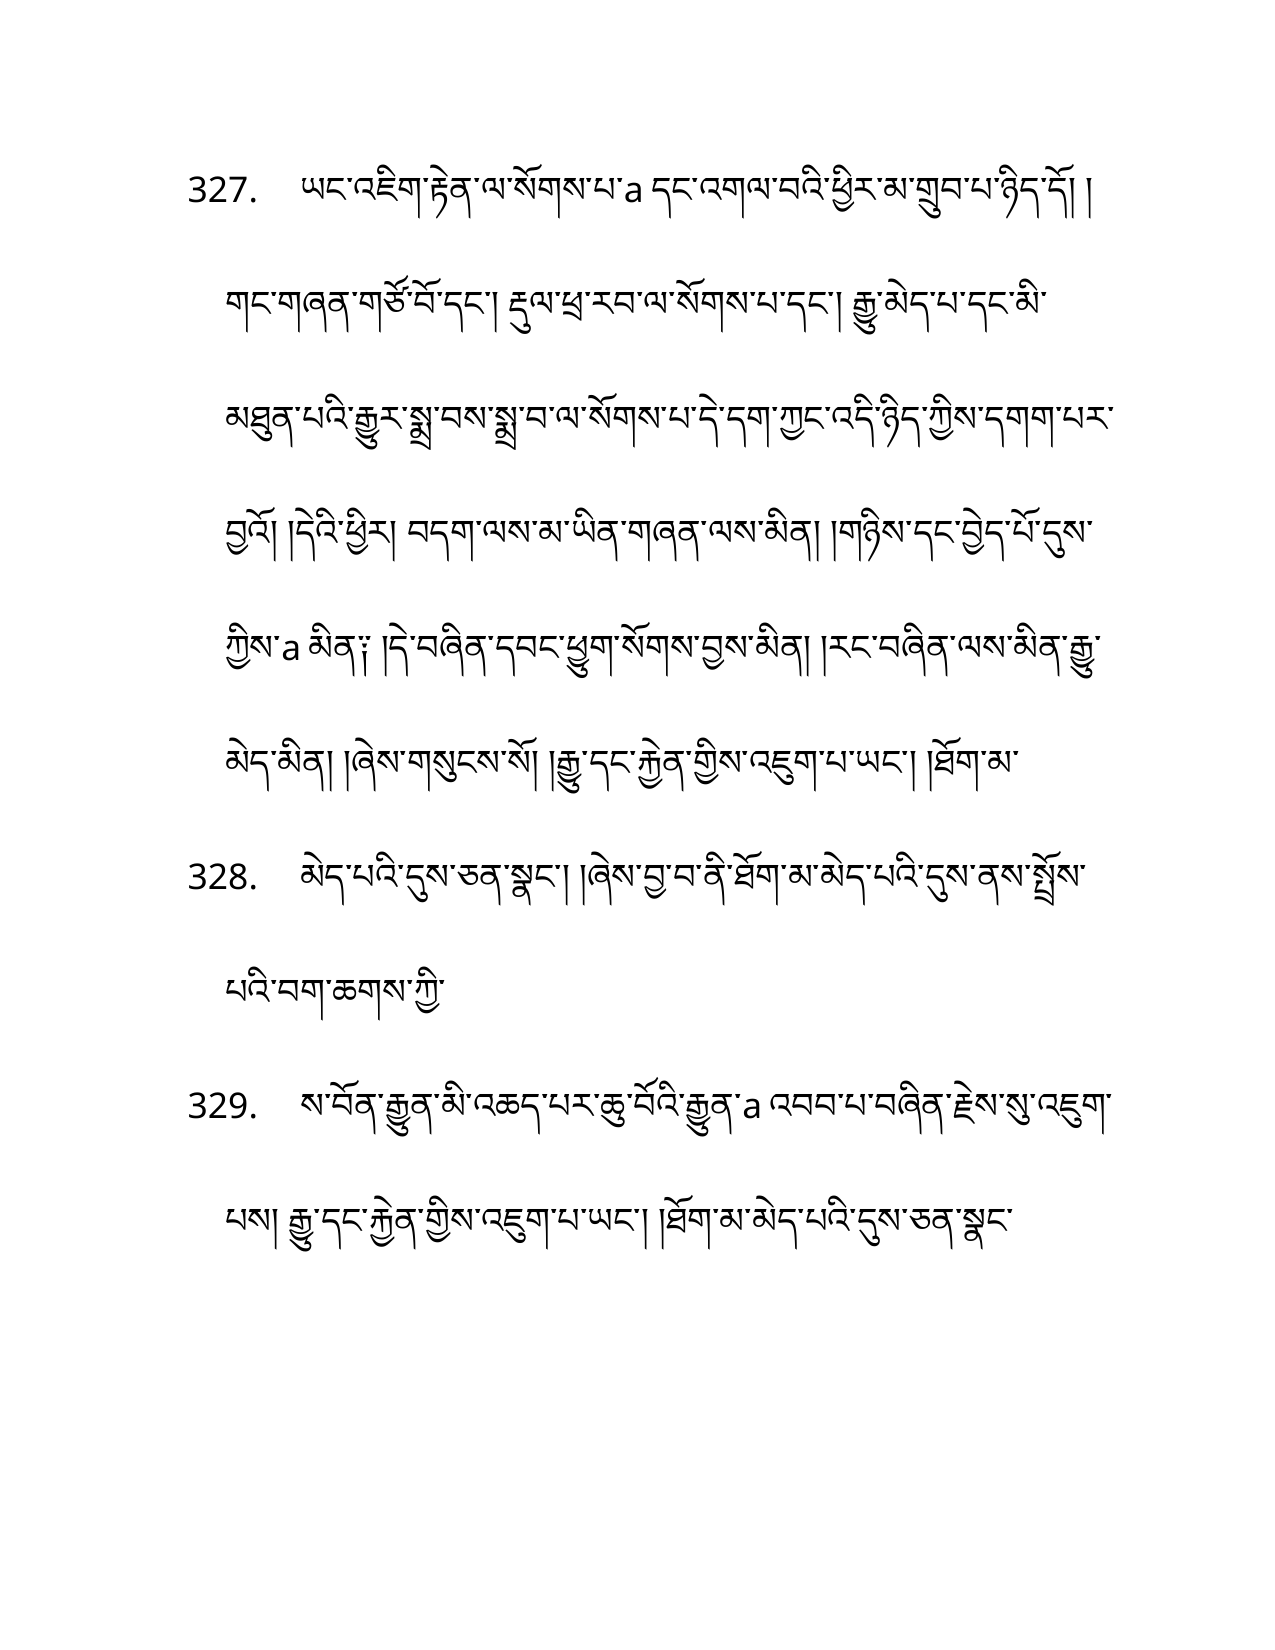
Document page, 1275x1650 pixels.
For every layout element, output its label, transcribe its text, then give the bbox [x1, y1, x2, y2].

list མེད་པའི་དུས་ཅན་སྣང༌། །ཞེས་བྱ་བ་ནི་ཐོག་མ་མེད་པའི་དུས་ནས་སྤྲོས་པའི་བག་ཆགས་ཀྱི་ [187, 837, 1125, 1052]
list ཡང་འཇིག་རྟེན་ལ་སོགས་པ་aདང་འགལ་བའི་ཕྱིར་མ་གྲུབ་པ་ཉིད་དོ། །གང་གཞན་གཙོ་བོ་དང༌། རྡུལ་ཕྲ་རབ་ལ་སོགས་པ་དང༌། རྒྱུ་མེད་པ་དང་མི་མཐུན་པའི་རྒྱུར་སྨྲ་བས་སྨྲ་བ་ལ་སོགས་པ་དེ་དག་ཀྱང་འདི་ཉིད་ཀྱིས་དགག་པར་བྱའོ། །དེའི་ཕྱིར། བདག་ལས་མ་ཡིན་གཞན་ལས་མིན། །གཉིས་དང་བྱེད་པོ་དུས་ཀྱིས་aམིན༑ །དེ་བཞིན་དབང་ཕྱུག་སོགས་བྱས་མིན། །རང་བཞིན་ལས་མིན་རྒྱུ་མེད་མིན། །ཞེས་གསུངས་སོ། །རྒྱུ་དང་རྐྱེན་གྱིས་འཇུག་པ་ཡང༌། །ཐོག་མ་ [187, 150, 1125, 823]
list ས་བོན་རྒྱུན་མི་འཆད་པར་ཆུ་བོའི་རྒྱུན་aའབབ་པ་བཞིན་རྗེས་སུ་འཇུག་པས། རྒྱུ་དང་རྐྱེན་གྱིས་འཇུག་པ་ཡང༌། །ཐོག་མ་མེད་པའི་དུས་ཅན་སྣང༌ [187, 1067, 1125, 1281]
